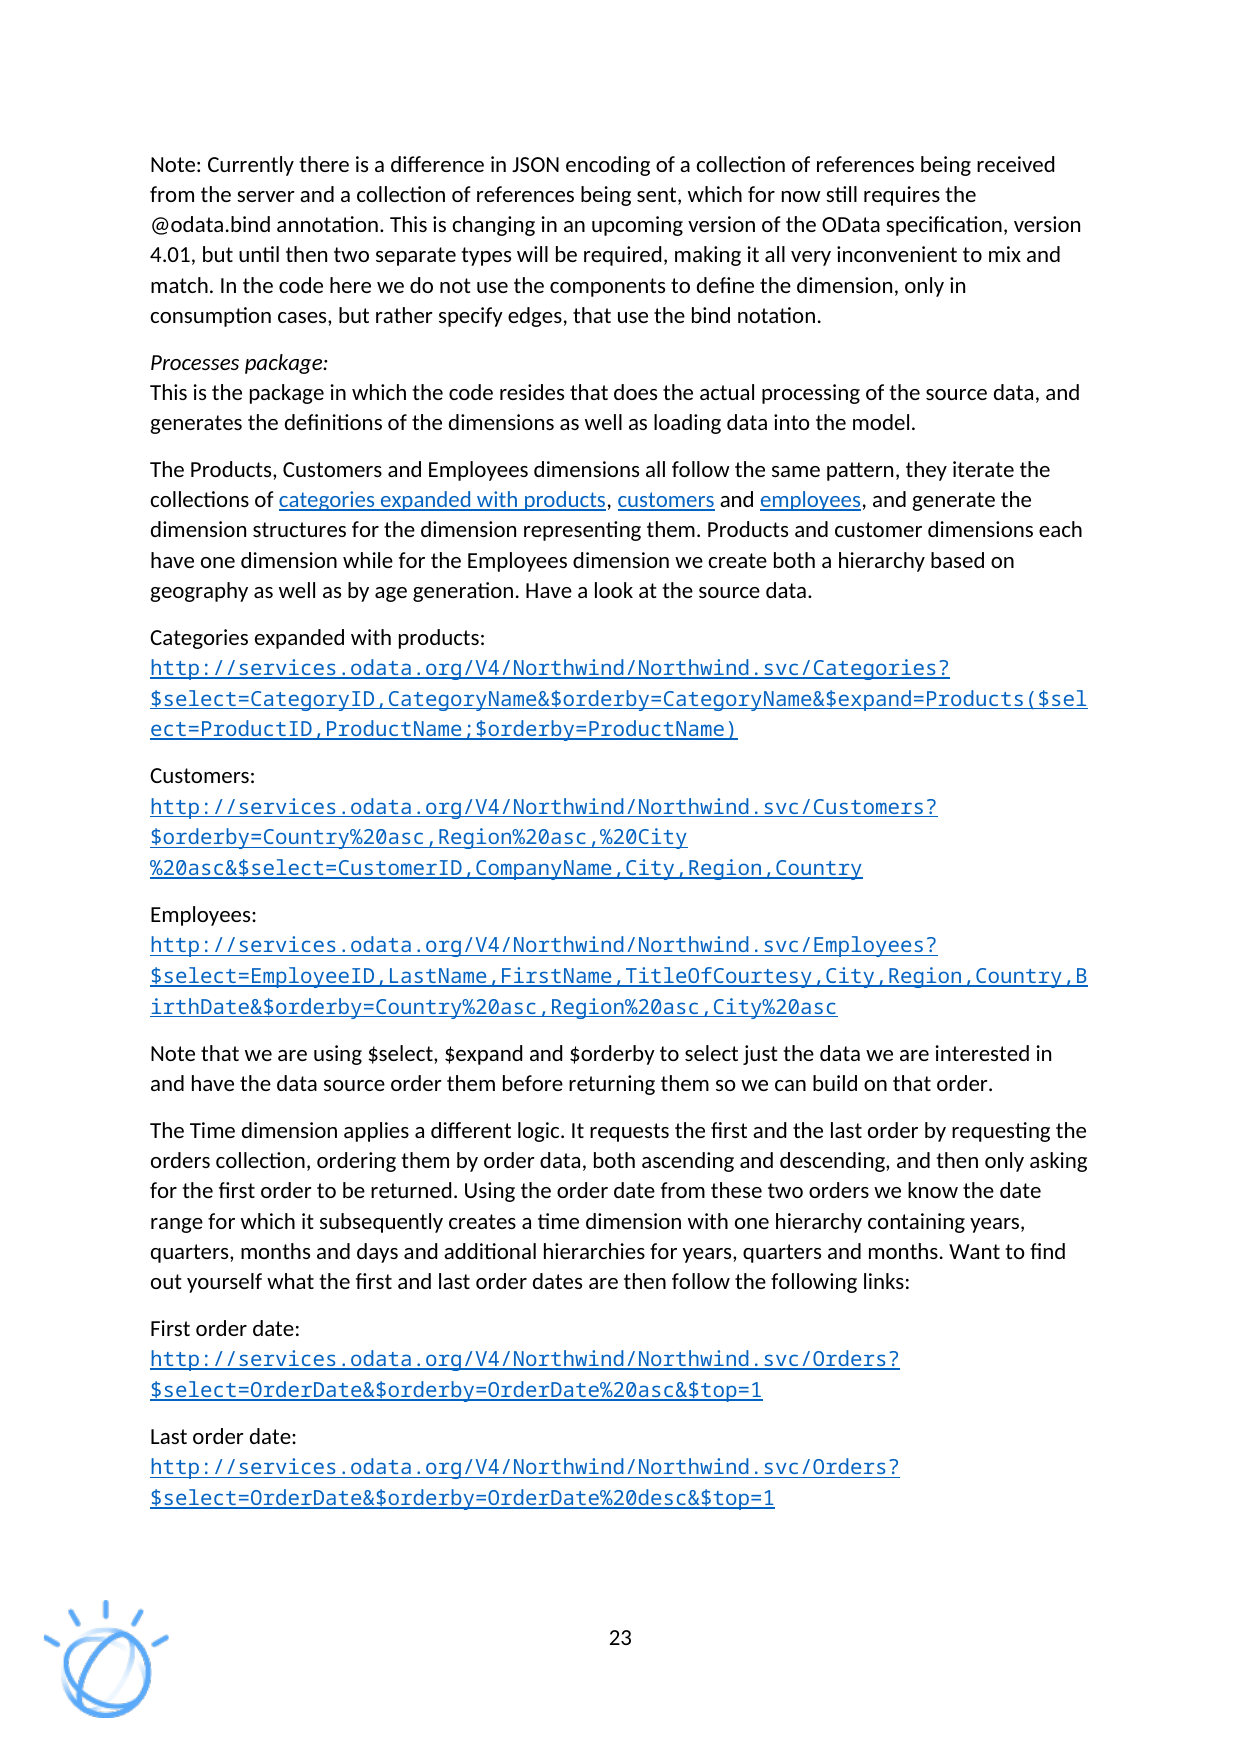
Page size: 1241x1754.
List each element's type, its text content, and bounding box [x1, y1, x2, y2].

text Employees: http://services.odata.org/V4/Northwind/Northwind.svc/Employees?$select=EmployeeID,LastName,FirstName,TitleOfCourtesy,City,Region,Country,BirthDate&$orderby=Country%20asc,Region%20asc,City%20asc [150, 900, 1090, 1020]
text Categories expanded with products: http://services.odata.org/V4/Northwind/Northwind.svc/Categories?$select=CategoryID,CategoryName&$orderby=CategoryName&$expand=Products($select=ProductID,ProductName;$orderby=ProductName) [150, 623, 1090, 743]
text Customers: http://services.odata.org/V4/Northwind/Northwind.svc/Customers?$orderby=Country%20asc,Region%20asc,%20City%20asc&$select=CustomerID,CompanyName,City,Region,Country [150, 762, 1090, 882]
text The Time dimension applies a different logic. It requests the first and the last order by requesting the orders collection, ordering them by order data, both ascending and descending, and then only asking for the first order to be returned. Using the order date from these two orders we know the date range for which it subsequently creates a time dimension with one hierarchy containing years, quarters, months and days and additional hierarchies for years, quarters and months. Want to find out yourself what the first and last order dates are then follow the following links: [150, 1116, 1090, 1295]
text Last order date: http://services.odata.org/V4/Northwind/Northwind.svc/Orders?$select=OrderDate&$orderby=OrderDate%20desc&$top=1 [150, 1422, 1090, 1512]
text Note: Currently there is a difference in JSON encoding of a collection of references being received from the server and a collection of references being sent, which for now still requires the @odata.bind annotation. This is changing in an upcoming version of the OData specification, version 4.01, but until then two separate types will be required, making it all very inconvenient to mix and match. In the code here we do not use the components to define the dimension, only in consumption cases, but rather specify edges, that use the bind notation. [150, 150, 1090, 329]
text Note that we are using $select, $expand and $orderby to select just the data we are interested in and have the data source order them before returning them so we can build on that order. [150, 1039, 1090, 1097]
text Processes package: This is the package in which the code resides that does the actual processing of the source data, and generates the definitions of the dimensions as well as loading data into the model. [150, 348, 1090, 436]
text The Products, Customers and Employees dimensions all follow the same pattern, they iterate the collections of categories expanded with products, customers and employees, and generate the dimension structures for the dimension representing them. Products and customer dimensions each have one dimension while for the Employees dimension we create both a hierarchy based on geography as well as by age generation. Have a look at the source data. [150, 455, 1090, 604]
text First order date: http://services.odata.org/V4/Northwind/Northwind.svc/Orders?$select=OrderDate&$orderby=OrderDate%20asc&$top=1 [150, 1314, 1090, 1403]
picture [43, 1600, 169, 1718]
